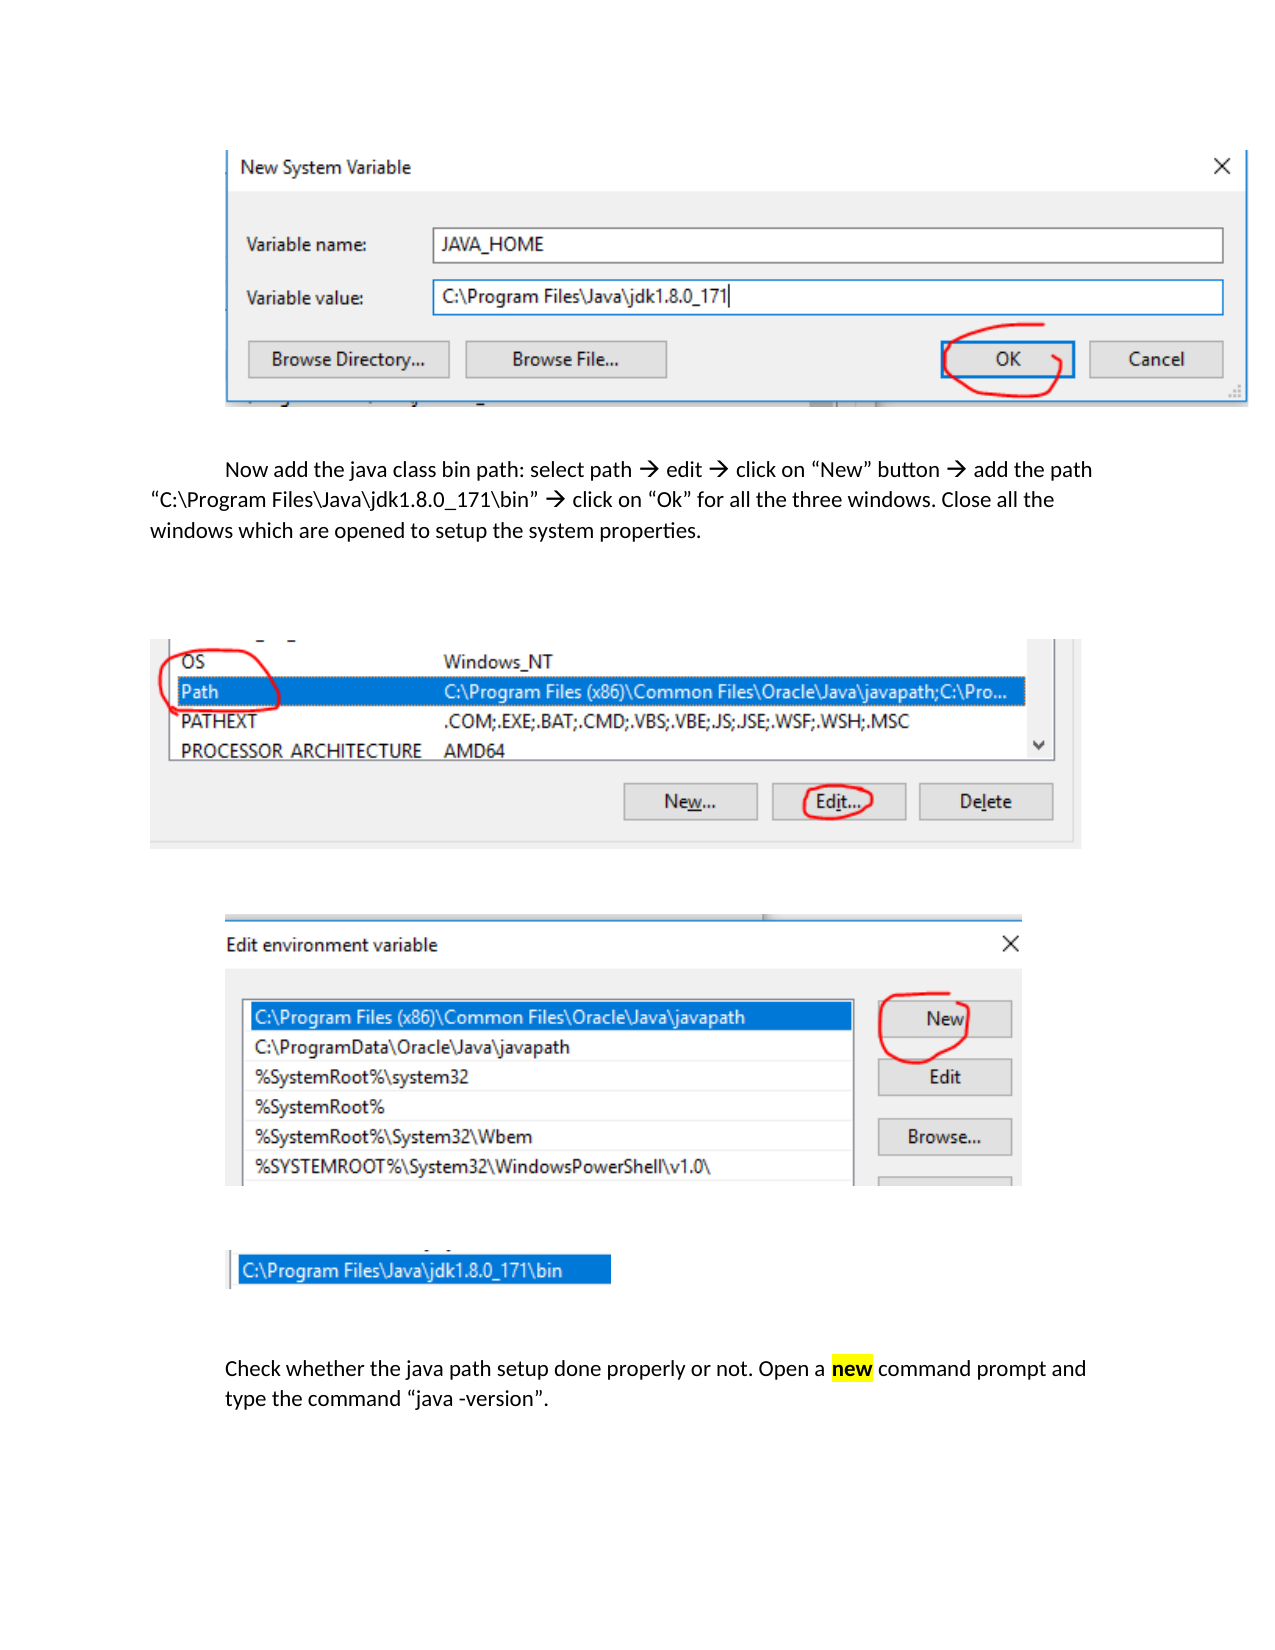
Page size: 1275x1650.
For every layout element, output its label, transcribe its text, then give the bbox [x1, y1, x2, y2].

list Check whether the java path setup done properly or not. Open a new command prompt and type the command “java -version”. [225, 1354, 1125, 1412]
picture [225, 914, 1022, 1186]
picture [150, 639, 1082, 849]
picture [225, 1250, 611, 1289]
picture [225, 150, 1249, 407]
text Now add the java class bin path: select path edit click on “New” button add the path “C:\Program Files\Java\jdk1.8.0_171\bin” click on “Ok” for all the three windows. Close all the windows which are opened to setup the system properties. [150, 455, 1125, 544]
